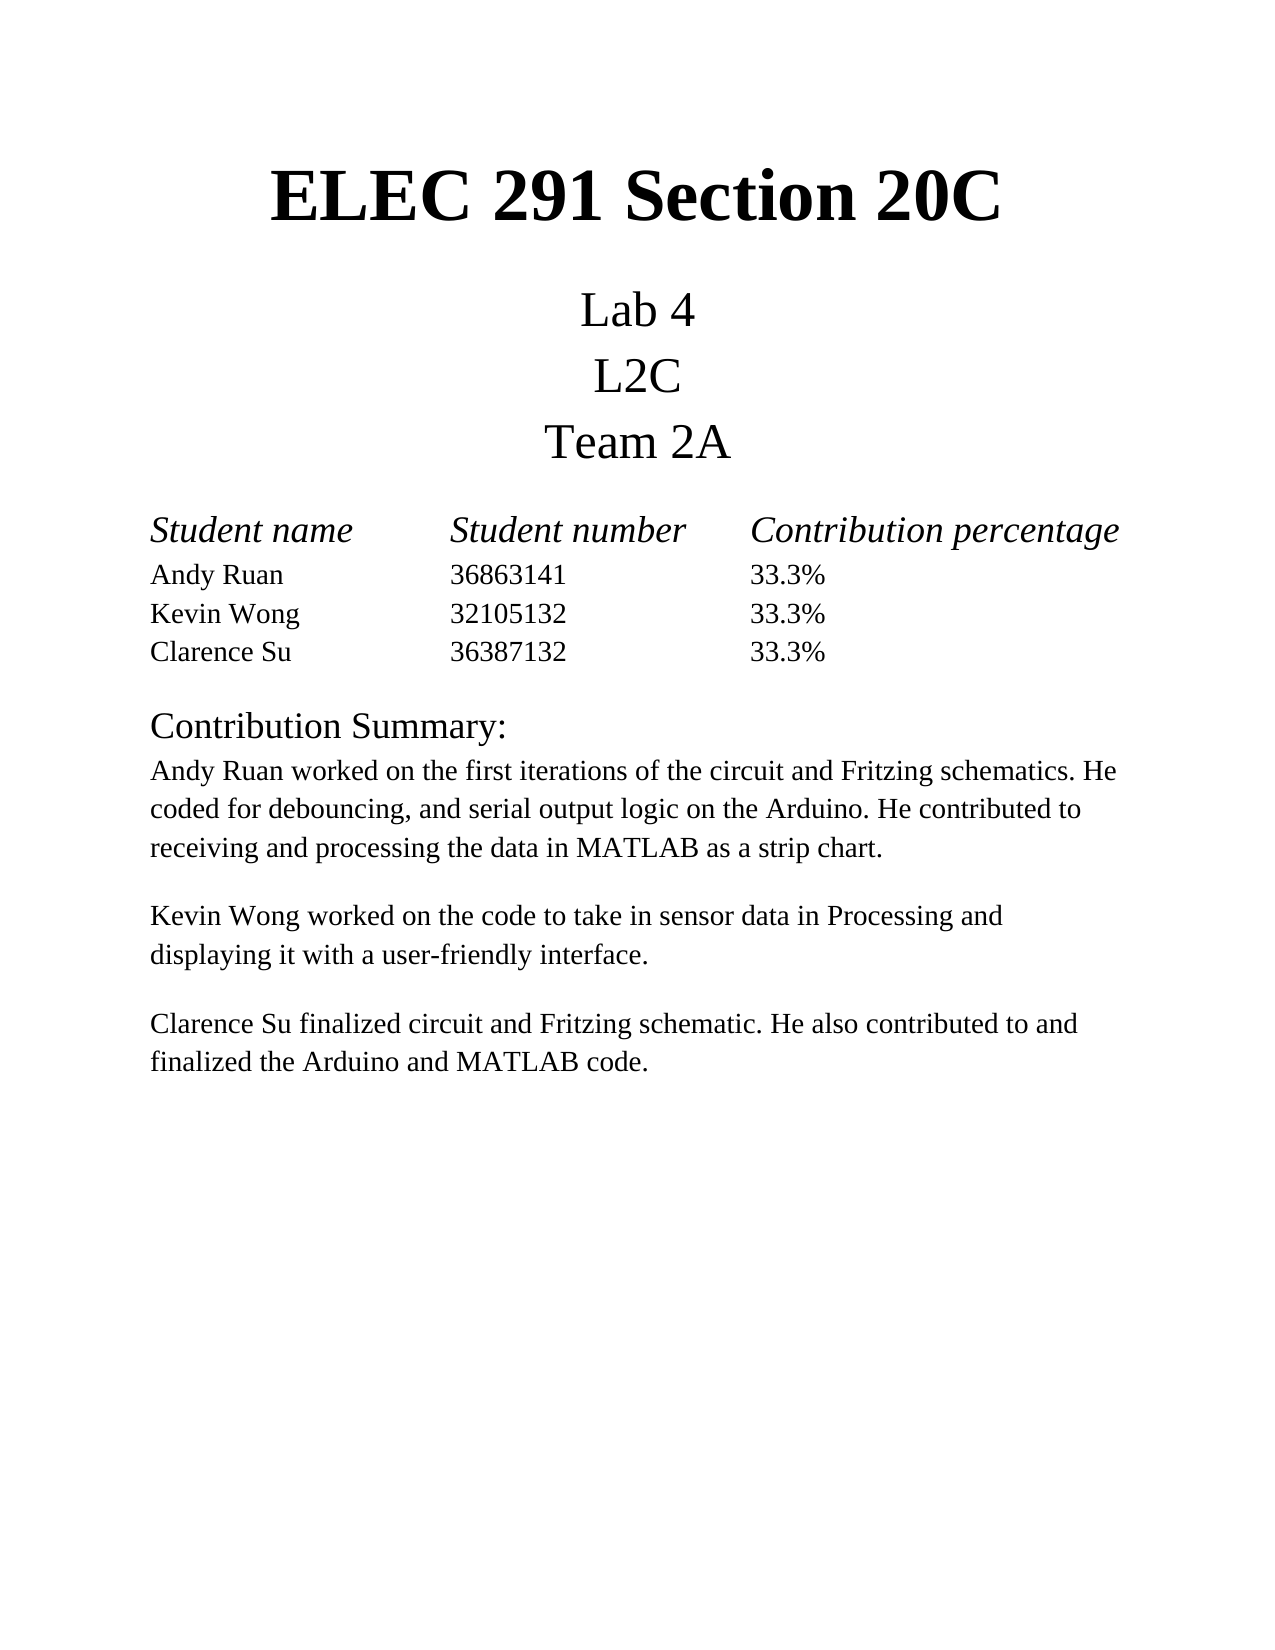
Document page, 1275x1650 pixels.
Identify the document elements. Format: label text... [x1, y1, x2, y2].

text Kevin Wong 32105132 33.3% [150, 596, 1125, 629]
text Team 2A [150, 411, 1125, 469]
text Clarence Su finalized circuit and Fritzing schematic. He also contributed to and finalized the Arduino and MATLAB code. [150, 1006, 1125, 1078]
text ELEC 291 Section 20C [150, 150, 1125, 236]
text Clarence Su 36387132 33.3% [150, 634, 1125, 668]
text Andy Ruan worked on the first iterations of the circuit and Fritzing schematics. He coded for debouncing, and serial output logic on the Arduino. He contributed to receiving and processing the data in MATLAB as a strip chart. [150, 753, 1125, 863]
text Contribution Summary: [150, 703, 1125, 746]
text L2C [150, 345, 1125, 403]
text Student name Student number Contribution percentage [150, 508, 1125, 551]
text Kevin Wong worked on the code to take in sensor data in Processing and displaying it with a user-friendly interface. [150, 898, 1125, 971]
text Andy Ruan 36863141 33.3% [150, 557, 1125, 591]
text Lab 4 [150, 279, 1125, 337]
